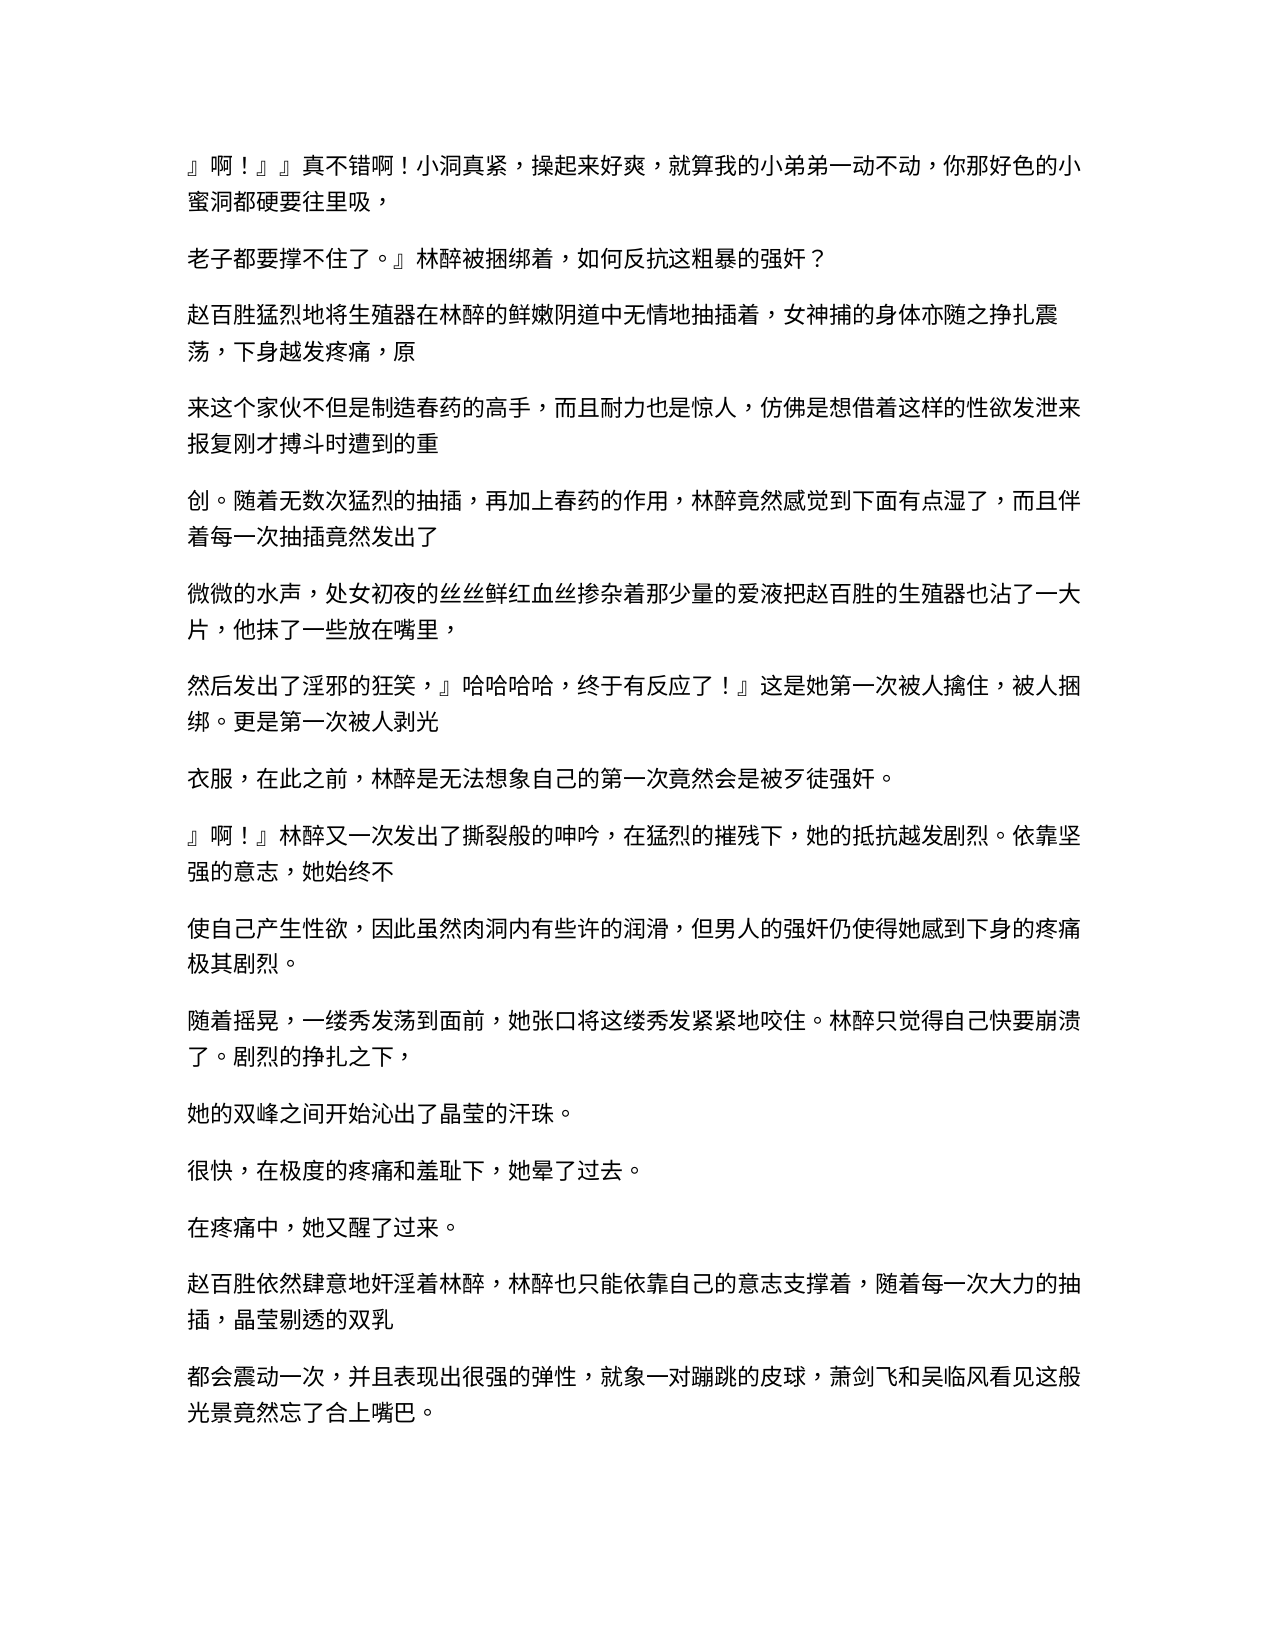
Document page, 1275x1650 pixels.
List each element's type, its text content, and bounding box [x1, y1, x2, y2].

text 来这个家伙不但是制造春药的高手，而且耐力也是惊人，仿佛是想借着这样的性欲发泄来报复刚才搏斗时遭到的重 [187, 392, 1087, 459]
text 使自己产生性欲，因此虽然肉洞内有些许的润滑，但男人的强奸仍使得她感到下身的疼痛极其剧烈。 [187, 912, 1087, 980]
text 很快，在极度的疼痛和羞耻下，她晕了过去。 [187, 1155, 1087, 1186]
text 老子都要撑不住了。』林醉被捆绑着，如何反抗这粗暴的强奸？ [187, 243, 1087, 274]
text 』啊！』』真不错啊！小洞真紧，操起来好爽，就算我的小弟弟一动不动，你那好色的小蜜洞都硬要往里吸， [187, 150, 1087, 217]
text 赵百胜猛烈地将生殖器在林醉的鲜嫩阴道中无情地抽插着，女神捕的身体亦随之挣扎震荡，下身越发疼痛，原 [187, 299, 1087, 367]
text 然后发出了淫邪的狂笑，』哈哈哈哈，终于有反应了！』这是她第一次被人擒住，被人捆绑。更是第一次被人剥光 [187, 670, 1087, 737]
text 微微的水声，处女初夜的丝丝鲜红血丝掺杂着那少量的爱液把赵百胜的生殖器也沾了一大片，他抹了一些放在嘴里， [187, 578, 1087, 645]
text 』啊！』林醉又一次发出了撕裂般的呻吟，在猛烈的摧残下，她的抵抗越发剧烈。依靠坚强的意志，她始终不 [187, 820, 1087, 887]
text 随着摇晃，一缕秀发荡到面前，她张口将这缕秀发紧紧地咬住。林醉只觉得自己快要崩溃了。剧烈的挣扎之下， [187, 1005, 1087, 1072]
text 她的双峰之间开始沁出了晶莹的汗珠。 [187, 1098, 1087, 1129]
text 都会震动一次，并且表现出很强的弹性，就象一对蹦跳的皮球，萧剑飞和吴临风看见这般光景竟然忘了合上嘴巴。 [187, 1361, 1087, 1428]
text 衣服，在此之前，林醉是无法想象自己的第一次竟然会是被歹徒强奸。 [187, 763, 1087, 794]
text 赵百胜依然肆意地奸淫着林醉，林醉也只能依靠自己的意志支撑着，随着每一次大力的抽插，晶莹剔透的双乳 [187, 1268, 1087, 1335]
text 在疼痛中，她又醒了过来。 [187, 1211, 1087, 1243]
text 创。随着无数次猛烈的抽插，再加上春药的作用，林醉竟然感觉到下面有点湿了，而且伴着每一次抽插竟然发出了 [187, 485, 1087, 552]
